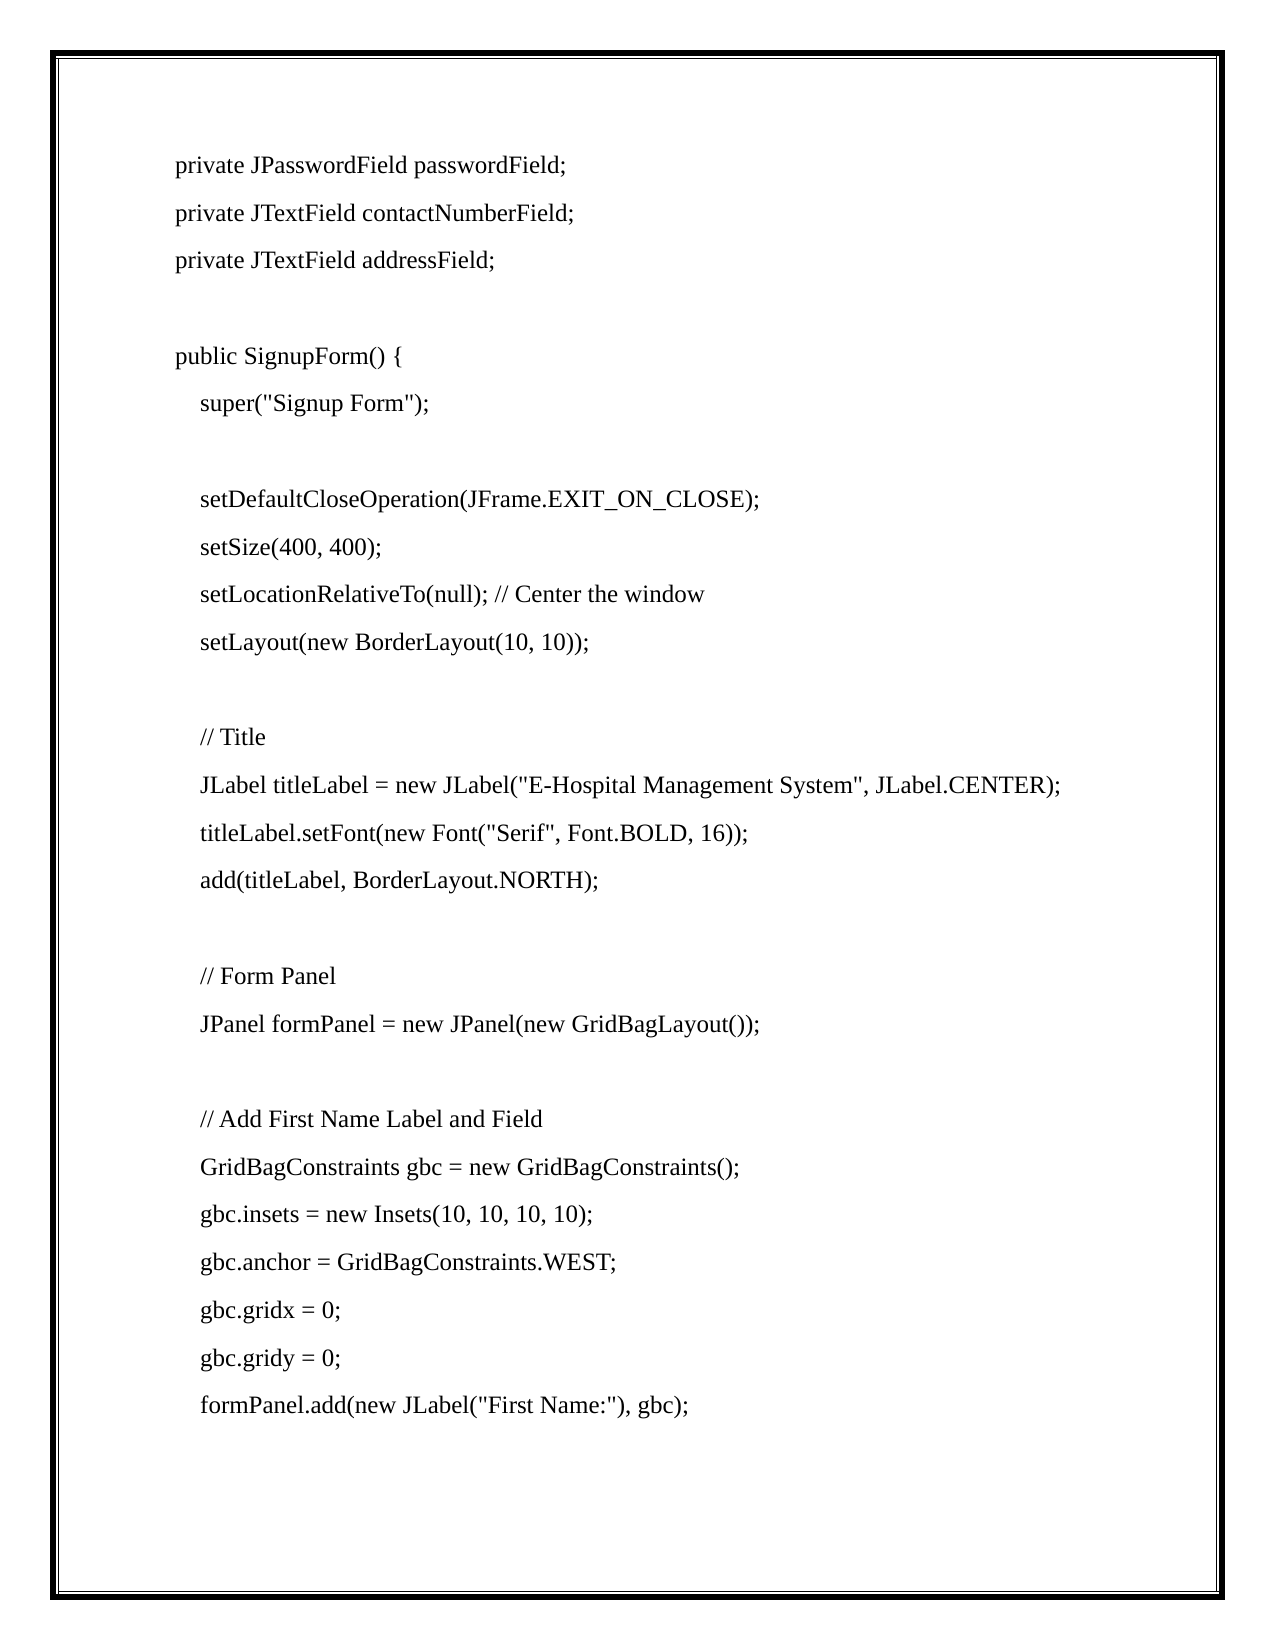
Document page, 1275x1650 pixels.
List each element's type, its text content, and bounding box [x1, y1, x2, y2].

text private JTextField contactNumberField; [150, 198, 1125, 226]
text super("Signup Form"); [150, 388, 1125, 417]
text JPanel formPanel = new JPanel(new GridBagLayout()); [150, 1009, 1125, 1037]
text // Add First Name Label and Field [150, 1104, 1125, 1133]
text formPanel.add(new JLabel("First Name:"), gbc); [150, 1390, 1125, 1419]
text private JTextField addressField; [150, 245, 1125, 274]
text private JPasswordField passwordField; [150, 150, 1125, 179]
text // Title [150, 722, 1125, 751]
text gbc.gridx = 0; [150, 1295, 1125, 1324]
text // Form Panel [150, 961, 1125, 990]
text setLayout(new BorderLayout(10, 10)); [150, 627, 1125, 656]
text gbc.anchor = GridBagConstraints.WEST; [150, 1247, 1125, 1276]
text GridBagConstraints gbc = new GridBagConstraints(); [150, 1152, 1125, 1181]
text setLocationRelativeTo(null); // Center the window [150, 579, 1125, 608]
text gbc.insets = new Insets(10, 10, 10, 10); [150, 1199, 1125, 1228]
text JLabel titleLabel = new JLabel("E-Hospital Management System", JLabel.CENTER); [150, 770, 1125, 799]
text titleLabel.setFont(new Font("Serif", Font.BOLD, 16)); [150, 818, 1125, 847]
text add(titleLabel, BorderLayout.NORTH); [150, 866, 1125, 894]
text setDefaultCloseOperation(JFrame.EXIT_ON_CLOSE); [150, 484, 1125, 513]
text gbc.gridy = 0; [150, 1343, 1125, 1371]
text setSize(400, 400); [150, 532, 1125, 560]
text public SignupForm() { [150, 341, 1125, 369]
